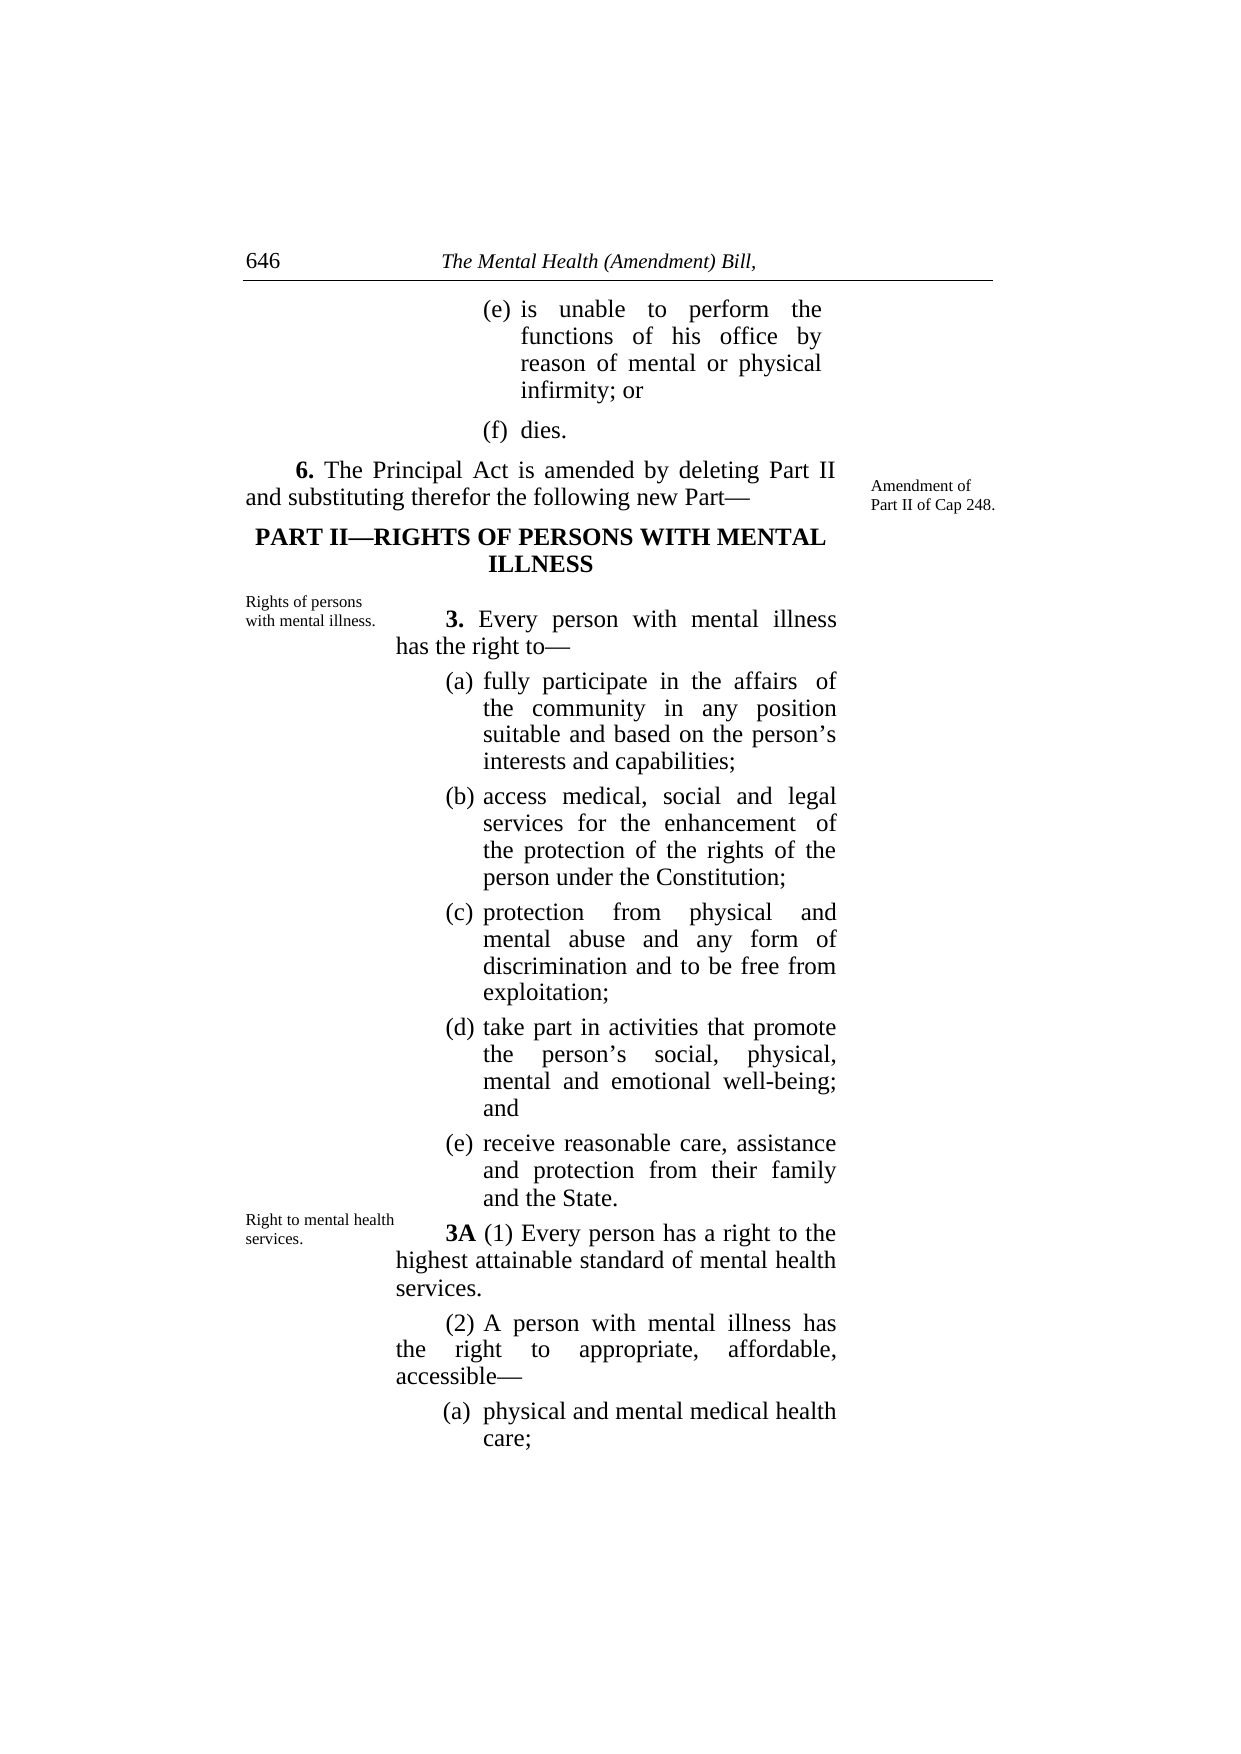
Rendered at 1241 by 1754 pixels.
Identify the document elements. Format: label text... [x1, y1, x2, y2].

list access medical, social and legal services for the enhancement of the protection of the rights of the person under the Constitution; [445, 783, 837, 890]
text 3A (1) Every person has a right to the highest attainable standard of mental health services. [396, 1219, 837, 1301]
list receive reasonable care, assistance and protection from their family and the State. [445, 1130, 837, 1212]
list dies. [483, 415, 836, 444]
text Amendment of Part II of Cap 248. [871, 477, 996, 513]
text Right to mental health services. [245, 1211, 395, 1248]
list A person with mental illness has the right to appropriate, affordable, accessible— [396, 1310, 837, 1390]
list Every person with mental illness has the right to— [396, 606, 837, 660]
list The Principal Act is amended by deleting Part II and substituting therefor the following new Part— [245, 458, 836, 511]
list protection from physical and mental abuse and any form of discrimination and to be free from exploitation; [445, 899, 837, 1006]
subtitle PART II—RIGHTS OF PERSONS WITH MENTAL ILLNESS [255, 523, 827, 578]
text Rights of persons with mental illness. [245, 592, 377, 630]
list take part in activities that promote the person’s social, physical, mental and emotional well-being; and [445, 1014, 837, 1122]
list physical and mental medical health care; [443, 1398, 837, 1452]
list fully participate in the affairs of the community in any position suitable and based on the person’s interests and capabilities; [445, 668, 837, 775]
list is unable to perform the functions of his office by reason of mental or physical infirmity; or [483, 296, 822, 403]
